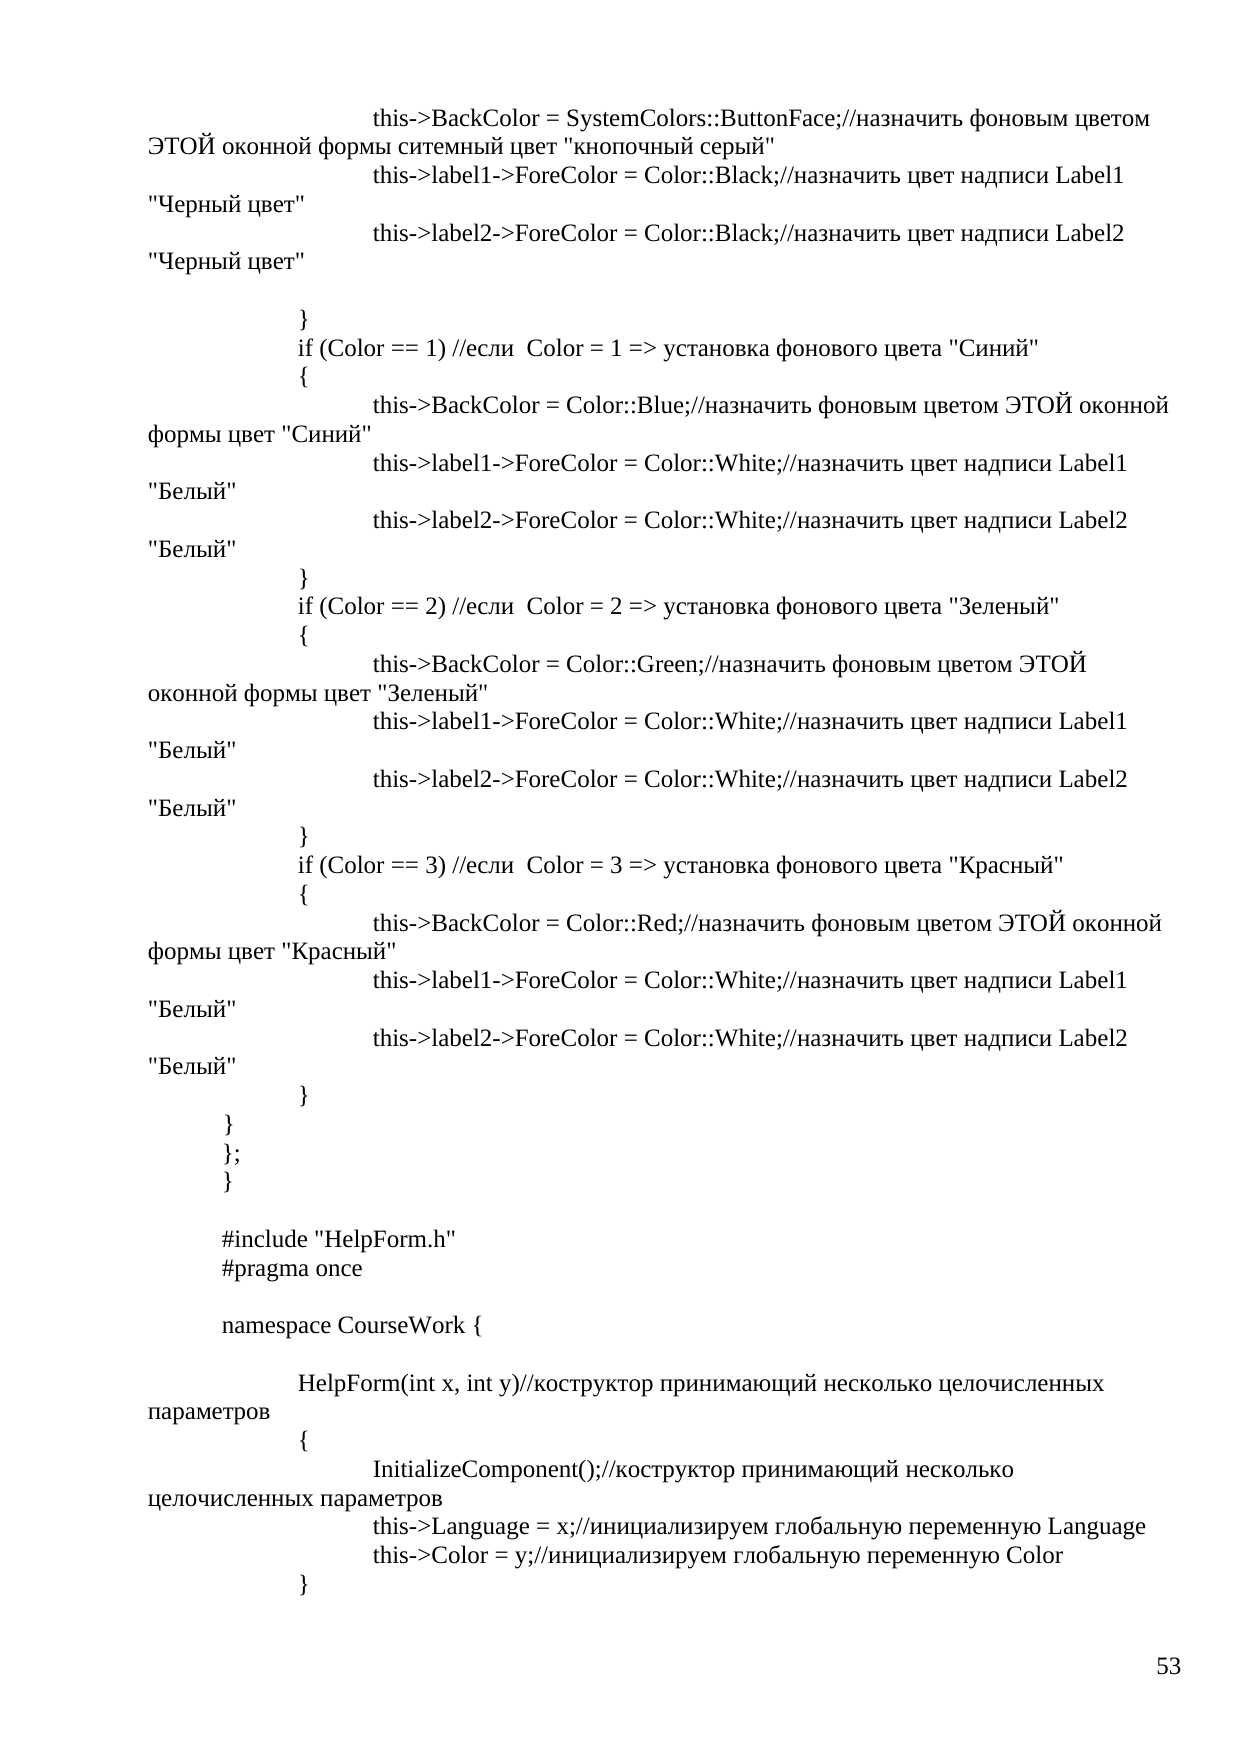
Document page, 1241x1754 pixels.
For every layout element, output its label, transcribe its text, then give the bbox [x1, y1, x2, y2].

text if (Color == 1) //если Color = 1 => установка фонового цвета "Синий" [148, 333, 1181, 361]
text } [148, 1569, 1181, 1598]
text } [148, 563, 1181, 591]
text this->BackColor = Color::Red;//назначить фоновым цветом ЭТОЙ оконной формы цвет "Красный" [148, 908, 1181, 965]
text this->label1->ForeColor = Color::White;//назначить цвет надписи Label1 "Белый" [148, 965, 1181, 1023]
text HelpForm(int x, int y)//коструктор принимающий несколько целочисленных параметров [148, 1368, 1181, 1425]
text if (Color == 2) //если Color = 2 => установка фонового цвета "Зеленый" [148, 591, 1181, 620]
text this->label1->ForeColor = Color::White;//назначить цвет надписи Label1 "Белый" [148, 448, 1181, 505]
text { [148, 879, 1181, 908]
text if (Color == 3) //если Color = 3 => установка фонового цвета "Красный" [148, 850, 1181, 879]
text { [148, 1425, 1181, 1454]
text { [148, 361, 1181, 390]
text } [148, 821, 1181, 850]
text this->Color = y;//инициализируем глобальную переменную Color [148, 1540, 1181, 1569]
text this->BackColor = Color::Blue;//назначить фоновым цветом ЭТОЙ оконной формы цвет "Синий" [148, 390, 1181, 448]
text this->label1->ForeColor = Color::White;//назначить цвет надписи Label1 "Белый" [148, 706, 1181, 764]
text } [148, 1166, 1181, 1195]
text #pragma once [148, 1253, 1181, 1281]
text this->label2->ForeColor = Color::White;//назначить цвет надписи Label2 "Белый" [148, 764, 1181, 821]
text this->label2->ForeColor = Color::White;//назначить цвет надписи Label2 "Белый" [148, 505, 1181, 563]
text #include "HelpForm.h" [148, 1224, 1181, 1253]
text this->Language = x;//инициализируем глобальную переменную Language [148, 1511, 1181, 1540]
text } [148, 304, 1181, 333]
text InitializeComponent();//коструктор принимающий несколько целочисленных параметров [148, 1454, 1181, 1511]
text } [148, 1109, 1181, 1138]
text }; [148, 1138, 1181, 1166]
text this->BackColor = Color::Green;//назначить фоновым цветом ЭТОЙ оконной формы цвет "Зеленый" [148, 649, 1181, 706]
text } [148, 1080, 1181, 1109]
text this->BackColor = SystemColors::ButtonFace;//назначить фоновым цветом ЭТОЙ оконной формы ситемный цвет "кнопочный серый" [148, 103, 1181, 160]
text this->label2->ForeColor = Color::Black;//назначить цвет надписи Label2 "Черный цвет" [148, 218, 1181, 275]
text this->label1->ForeColor = Color::Black;//назначить цвет надписи Label1 "Черный цвет" [148, 160, 1181, 218]
text { [148, 620, 1181, 649]
text namespace CourseWork { [148, 1310, 1181, 1339]
text this->label2->ForeColor = Color::White;//назначить цвет надписи Label2 "Белый" [148, 1023, 1181, 1080]
